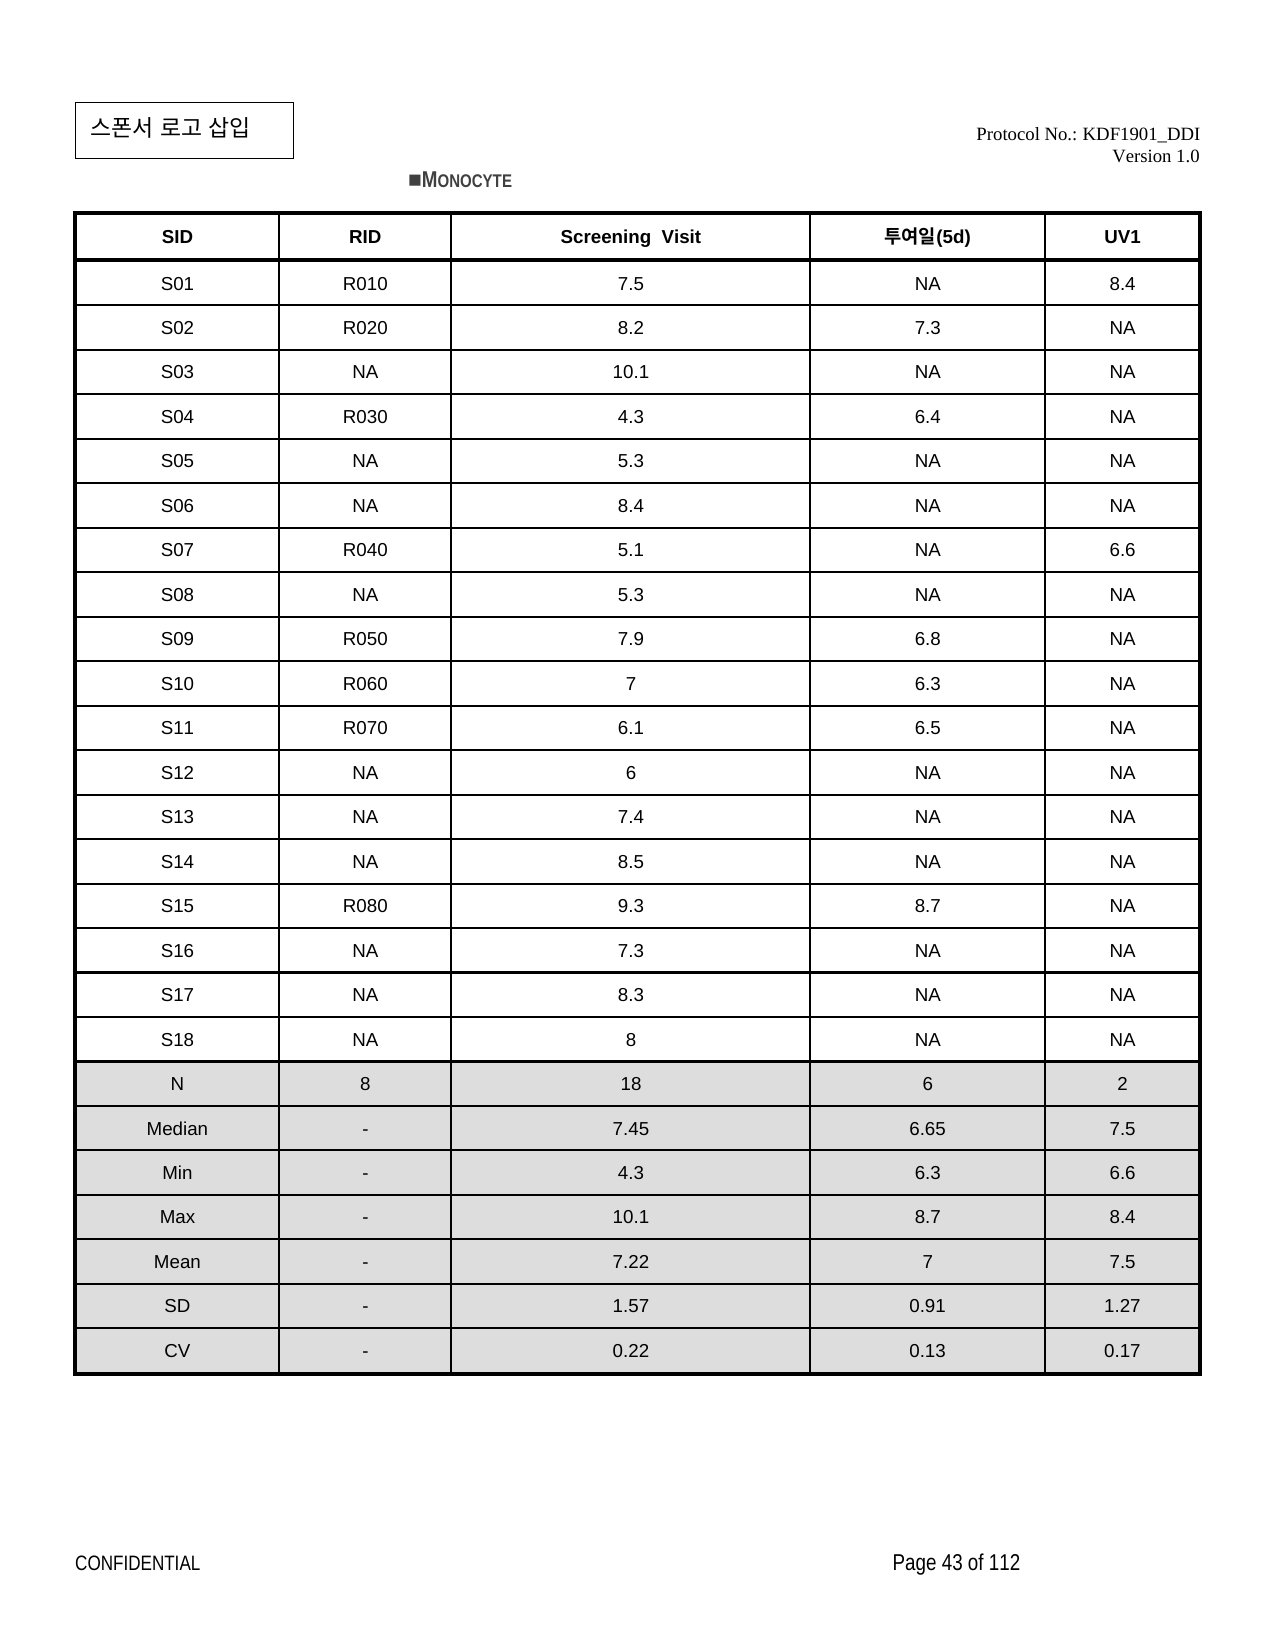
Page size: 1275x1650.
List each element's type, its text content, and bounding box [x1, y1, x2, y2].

table_cell S17 [77, 974, 278, 1016]
table_cell S08 [77, 573, 278, 616]
table_cell NA [811, 929, 1044, 971]
table_cell 0.17 [1046, 1329, 1198, 1372]
table_cell 8.2 [452, 306, 809, 349]
table_cell 7 [452, 662, 809, 704]
table_cell NA [1046, 306, 1198, 349]
table_cell N [77, 1063, 278, 1105]
table_cell R080 [280, 885, 450, 927]
table_cell NA [1046, 395, 1198, 438]
table_cell SD [77, 1285, 278, 1327]
table_cell 10.1 [452, 351, 809, 393]
table_cell 6.5 [811, 707, 1044, 749]
table_cell 6.6 [1046, 1151, 1198, 1194]
text ■Monocyte [167, 166, 1200, 192]
table_header UV1 [1046, 215, 1198, 258]
table_cell NA [280, 573, 450, 616]
table_cell NA [811, 529, 1044, 571]
table_cell 7.5 [1046, 1240, 1198, 1283]
table_cell NA [811, 262, 1044, 304]
table_cell NA [280, 929, 450, 971]
table_cell 6.8 [811, 618, 1044, 660]
table_cell NA [280, 1018, 450, 1060]
table_cell S10 [77, 662, 278, 704]
table_cell S05 [77, 440, 278, 482]
table_cell 6.3 [811, 662, 1044, 704]
table_cell S09 [77, 618, 278, 660]
table_cell - [280, 1107, 450, 1149]
table_cell NA [811, 351, 1044, 393]
table_cell 0.13 [811, 1329, 1044, 1372]
table_cell NA [811, 751, 1044, 793]
table_cell 8.7 [811, 885, 1044, 927]
table_cell - [280, 1240, 450, 1283]
table_cell 8.7 [811, 1196, 1044, 1238]
table_cell 6.65 [811, 1107, 1044, 1149]
table_cell NA [280, 751, 450, 793]
table_cell NA [1046, 929, 1198, 971]
table_cell R020 [280, 306, 450, 349]
table_cell - [280, 1329, 450, 1372]
table_cell R010 [280, 262, 450, 304]
table_cell S16 [77, 929, 278, 971]
table_cell NA [811, 440, 1044, 482]
table_cell NA [1046, 440, 1198, 482]
table_cell NA [280, 974, 450, 1016]
table_cell S03 [77, 351, 278, 393]
table_cell Mean [77, 1240, 278, 1283]
table_cell S01 [77, 262, 278, 304]
table_cell NA [1046, 351, 1198, 393]
table_cell 8.4 [1046, 1196, 1198, 1238]
table_cell NA [280, 351, 450, 393]
table_cell 4.3 [452, 395, 809, 438]
table_cell 6 [452, 751, 809, 793]
table_cell 6.4 [811, 395, 1044, 438]
table_cell NA [811, 974, 1044, 1016]
table_cell R040 [280, 529, 450, 571]
table_cell 1.27 [1046, 1285, 1198, 1327]
table_cell NA [280, 796, 450, 838]
table_cell 2 [1046, 1063, 1198, 1105]
table_cell Max [77, 1196, 278, 1238]
table_cell R030 [280, 395, 450, 438]
table_cell 8.5 [452, 840, 809, 882]
table_cell R050 [280, 618, 450, 660]
table_cell S11 [77, 707, 278, 749]
table_cell - [280, 1285, 450, 1327]
table_cell NA [1046, 885, 1198, 927]
table_cell NA [280, 440, 450, 482]
table_cell S06 [77, 484, 278, 527]
table_cell NA [1046, 707, 1198, 749]
table_cell 1.57 [452, 1285, 809, 1327]
table_cell S02 [77, 306, 278, 349]
table_cell S14 [77, 840, 278, 882]
table_cell 0.22 [452, 1329, 809, 1372]
table_cell 8 [280, 1063, 450, 1105]
table_cell NA [1046, 1018, 1198, 1060]
table_cell Min [77, 1151, 278, 1194]
table_header SID [77, 215, 278, 258]
table_cell NA [1046, 796, 1198, 838]
table_cell 10.1 [452, 1196, 809, 1238]
table_cell 9.3 [452, 885, 809, 927]
table_cell NA [1046, 618, 1198, 660]
table_cell R060 [280, 662, 450, 704]
table_cell S15 [77, 885, 278, 927]
table_cell CV [77, 1329, 278, 1372]
table_cell 0.91 [811, 1285, 1044, 1327]
table_cell NA [280, 484, 450, 527]
table_cell NA [1046, 484, 1198, 527]
table_cell 7.22 [452, 1240, 809, 1283]
table_cell 7 [811, 1240, 1044, 1283]
table_cell NA [811, 573, 1044, 616]
table_cell S04 [77, 395, 278, 438]
table_cell 7.5 [452, 262, 809, 304]
table_cell 7.9 [452, 618, 809, 660]
table_cell 7.45 [452, 1107, 809, 1149]
table_cell S12 [77, 751, 278, 793]
table_cell 7.3 [452, 929, 809, 971]
table_cell 8.3 [452, 974, 809, 1016]
table_cell NA [1046, 573, 1198, 616]
table_cell Median [77, 1107, 278, 1149]
table_cell S07 [77, 529, 278, 571]
table_cell NA [811, 484, 1044, 527]
table_cell S18 [77, 1018, 278, 1060]
table_cell NA [280, 840, 450, 882]
table_cell 8.4 [452, 484, 809, 527]
table_cell 18 [452, 1063, 809, 1105]
table_cell NA [1046, 751, 1198, 793]
table_cell 7.5 [1046, 1107, 1198, 1149]
table_cell 8.4 [1046, 262, 1198, 304]
table_cell 6.6 [1046, 529, 1198, 571]
table_cell 7.3 [811, 306, 1044, 349]
table_cell NA [811, 840, 1044, 882]
table_header 투여일(5d) [811, 215, 1044, 258]
table_cell - [280, 1151, 450, 1194]
table_cell 5.3 [452, 440, 809, 482]
table_cell NA [1046, 974, 1198, 1016]
table_cell NA [1046, 840, 1198, 882]
table_cell 6.1 [452, 707, 809, 749]
table_cell S13 [77, 796, 278, 838]
table_cell 8 [452, 1018, 809, 1060]
table_cell - [280, 1196, 450, 1238]
table_cell 6 [811, 1063, 1044, 1105]
table_cell 7.4 [452, 796, 809, 838]
table_cell NA [811, 1018, 1044, 1060]
table_cell R070 [280, 707, 450, 749]
table_cell NA [811, 796, 1044, 838]
table_cell NA [1046, 662, 1198, 704]
table_cell 5.3 [452, 573, 809, 616]
table_header RID [280, 215, 450, 258]
table_cell 6.3 [811, 1151, 1044, 1194]
table_header Screening Visit [452, 215, 809, 258]
table_cell 5.1 [452, 529, 809, 571]
table_cell 4.3 [452, 1151, 809, 1194]
